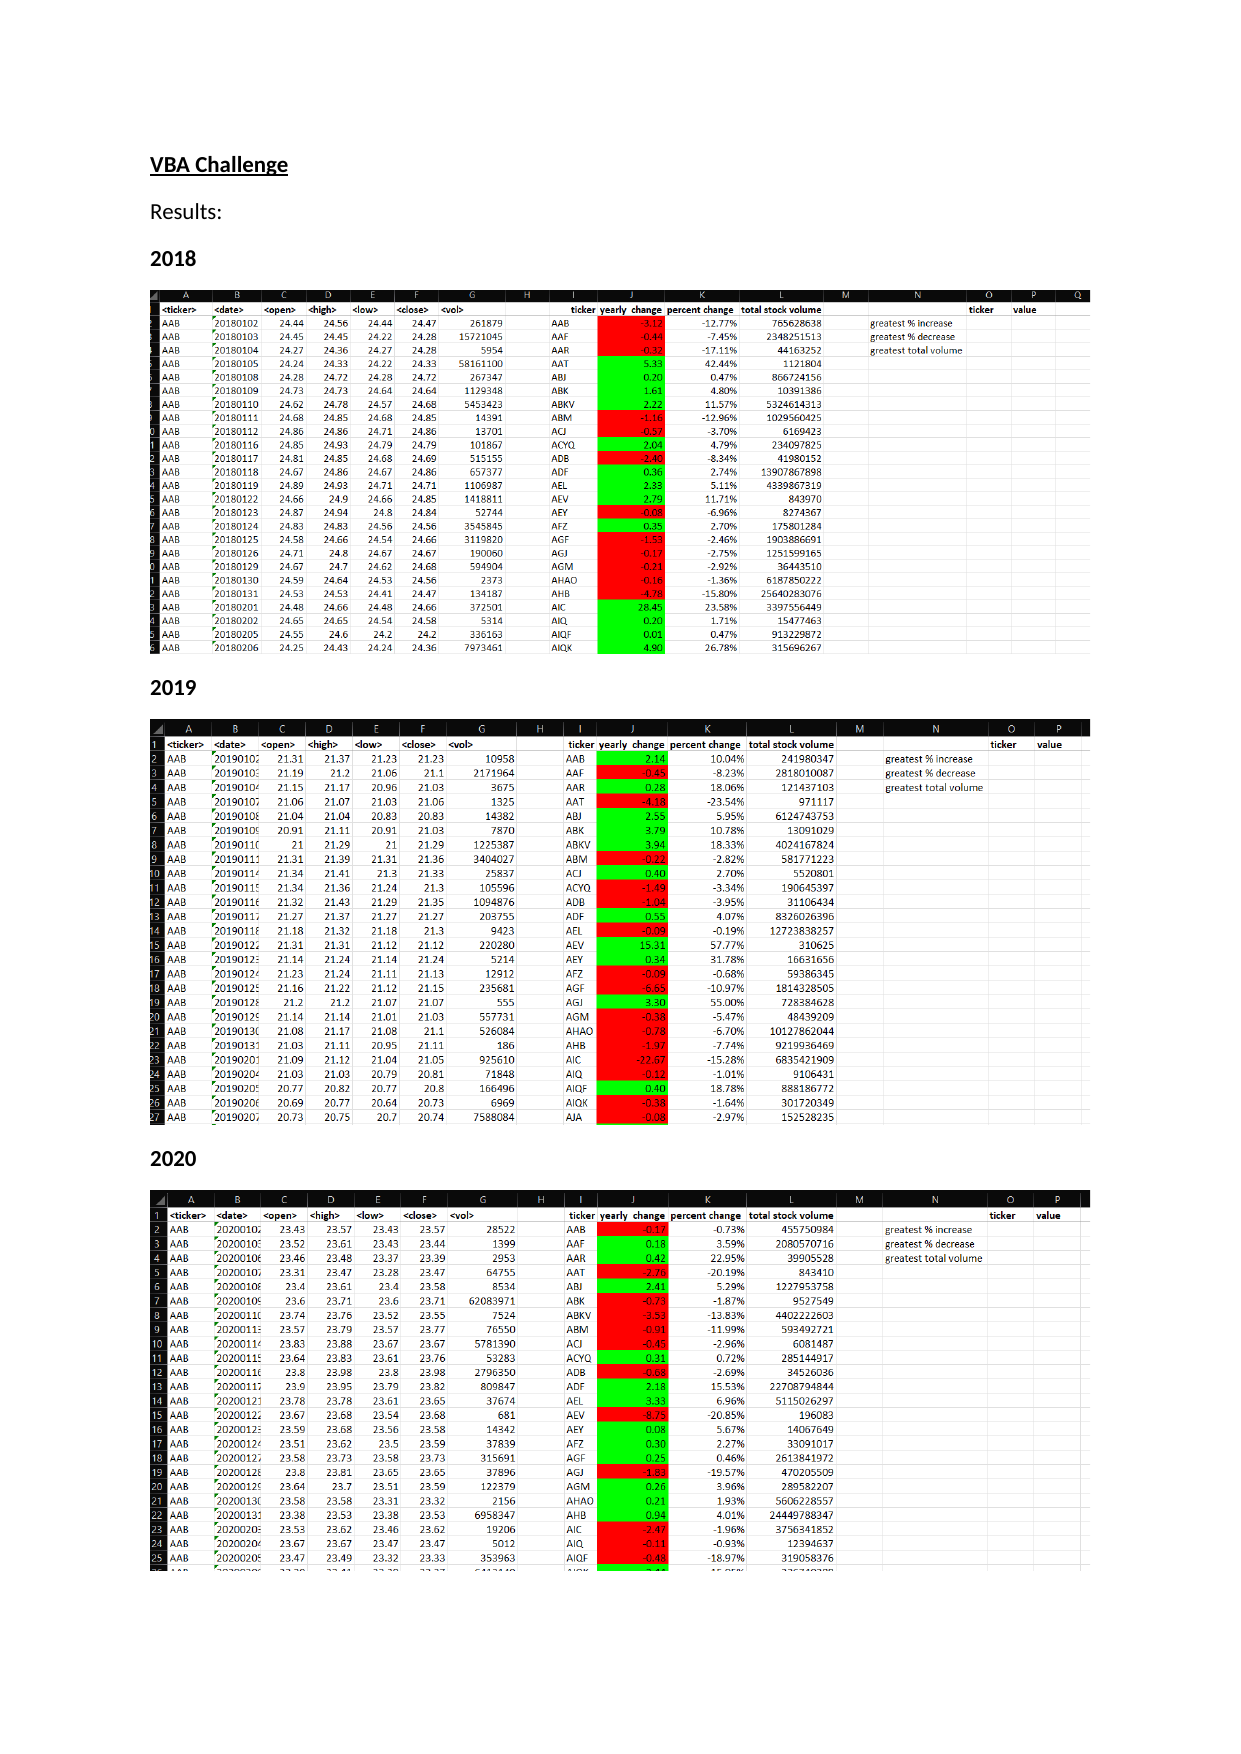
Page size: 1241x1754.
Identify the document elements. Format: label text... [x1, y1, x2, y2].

text 2019 [150, 673, 1090, 701]
text 2018 [150, 244, 1090, 272]
picture [150, 290, 1091, 654]
text 2020 [150, 1144, 1090, 1172]
text Results: [150, 197, 1090, 225]
picture [150, 1190, 1091, 1571]
text VBA Challenge [150, 150, 1090, 178]
picture [150, 719, 1091, 1125]
